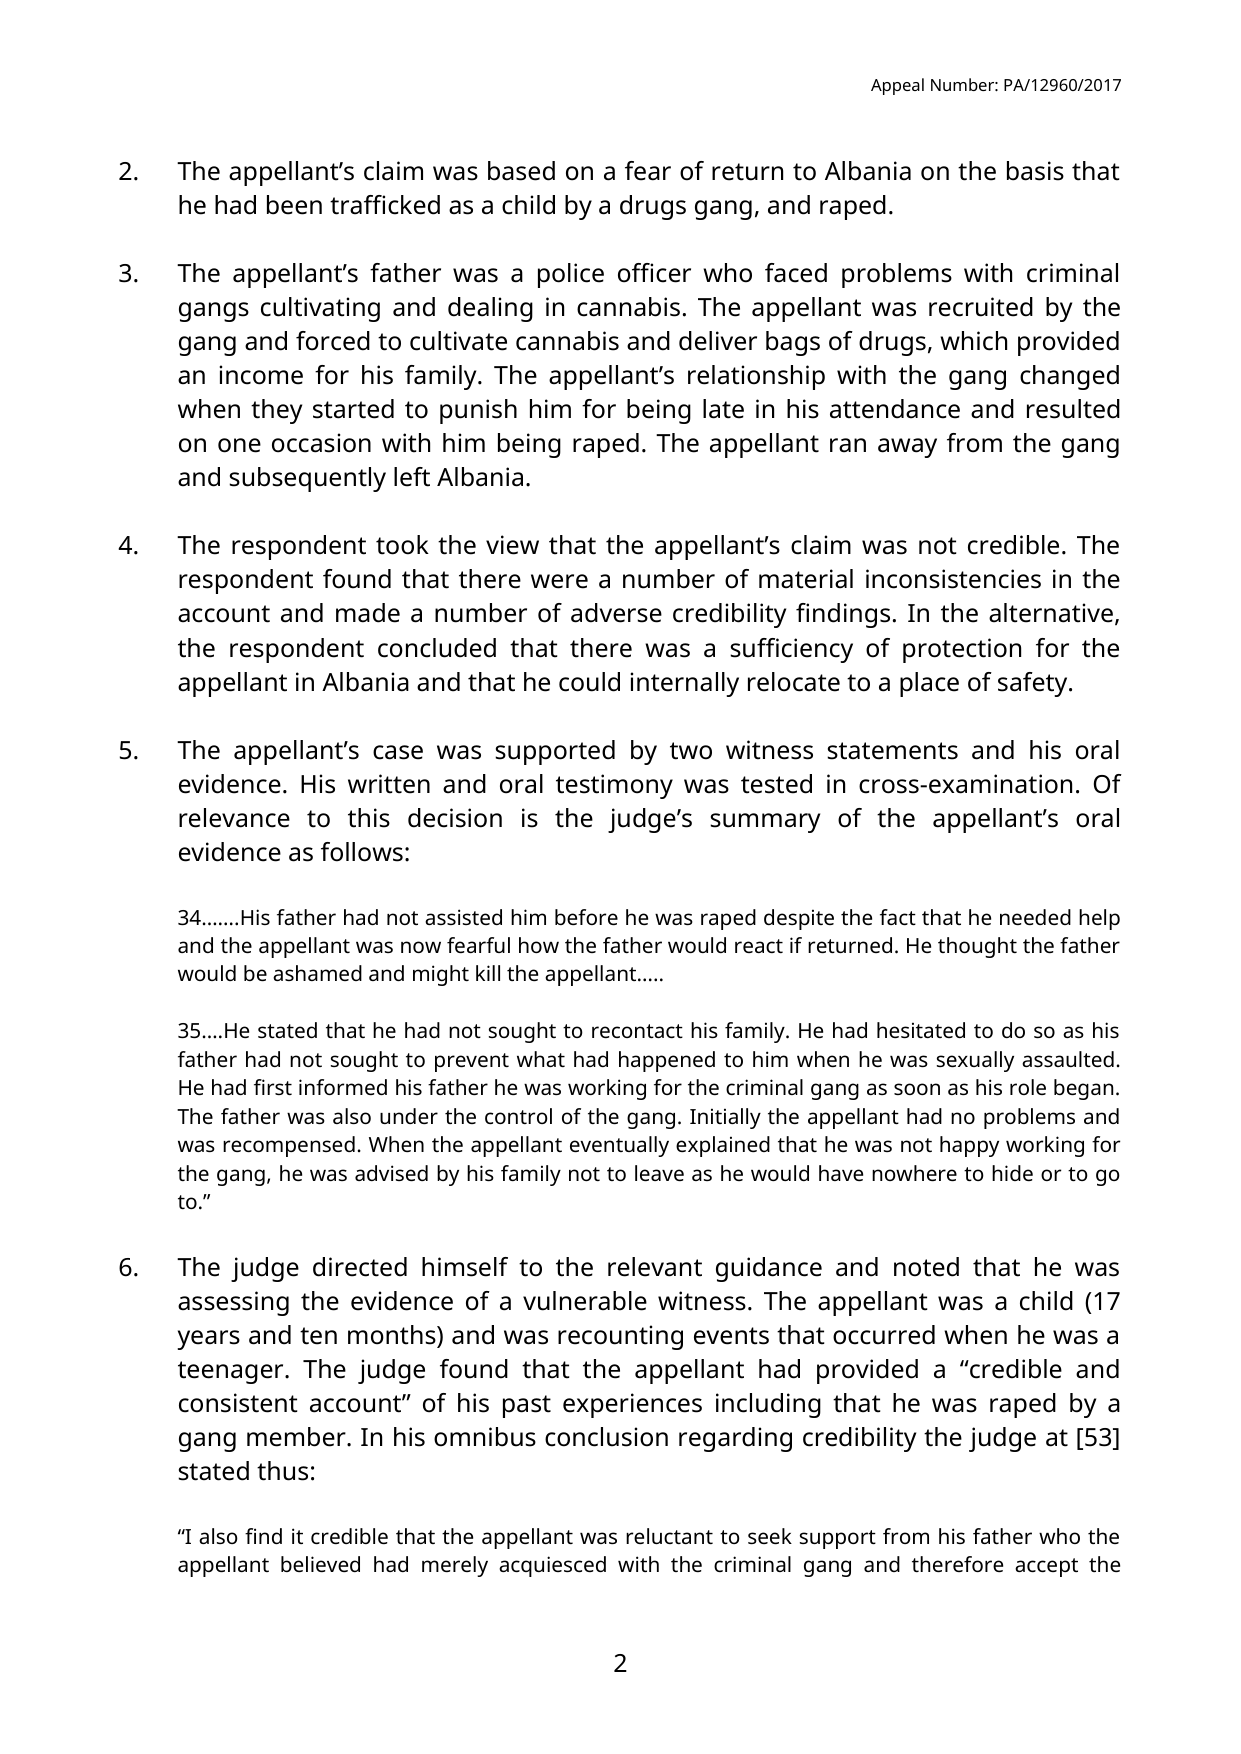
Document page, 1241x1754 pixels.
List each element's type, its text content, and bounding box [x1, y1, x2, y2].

text 35….He stated that he had not sought to recontact his family. He had hesitated to do so as his father had not sought to prevent what had happened to him when he was sexually assaulted. He had first informed his father he was working for the criminal gang as soon as his role began. The father was also under the control of the gang. Initially the appellant had no problems and was recompensed. When the appellant eventually explained that he was not happy working for the gang, he was advised by his family not to leave as he would have nowhere to hide or to go to.” [118, 1016, 1122, 1216]
text 4. The respondent took the view that the appellant’s claim was not credible. The respondent found that there were a number of material inconsistencies in the account and made a number of adverse credibility findings. In the alternative, the respondent concluded that there was a sufficiency of protection for the appellant in Albania and that he could internally relocate to a place of safety. [118, 528, 1122, 698]
text 6. The judge directed himself to the relevant guidance and noted that he was assessing the evidence of a vulnerable witness. The appellant was a child (17 years and ten months) and was recounting events that occurred when he was a teenager. The judge found that the appellant had provided a “credible and consistent account” of his past experiences including that he was raped by a gang member. In his omnibus conclusion regarding credibility the judge at [53] stated thus: [118, 1249, 1122, 1488]
text 5. The appellant’s case was supported by two witness statements and his oral evidence. His written and oral testimony was tested in cross-examination. Of relevance to this decision is the judge’s summary of the appellant’s oral evidence as follows: [118, 732, 1122, 869]
text 2. The appellant’s claim was based on a fear of return to Albania on the basis that he had been trafficked as a child by a drugs gang, and raped. [118, 153, 1122, 221]
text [118, 1522, 1122, 1579]
text 34…….His father had not assisted him before he was raped despite the fact that he needed help and the appellant was now fearful how the father would react if returned. He thought the father would be ashamed and might kill the appellant….. [118, 903, 1122, 988]
text 3. The appellant’s father was a police officer who faced problems with criminal gangs cultivating and dealing in cannabis. The appellant was recruited by the gang and forced to cultivate cannabis and deliver bags of drugs, which provided an income for his family. The appellant’s relationship with the gang changed when they started to punish him for being late in his attendance and resulted on one occasion with him being raped. The appellant ran away from the gang and subsequently left Albania. [118, 256, 1122, 494]
